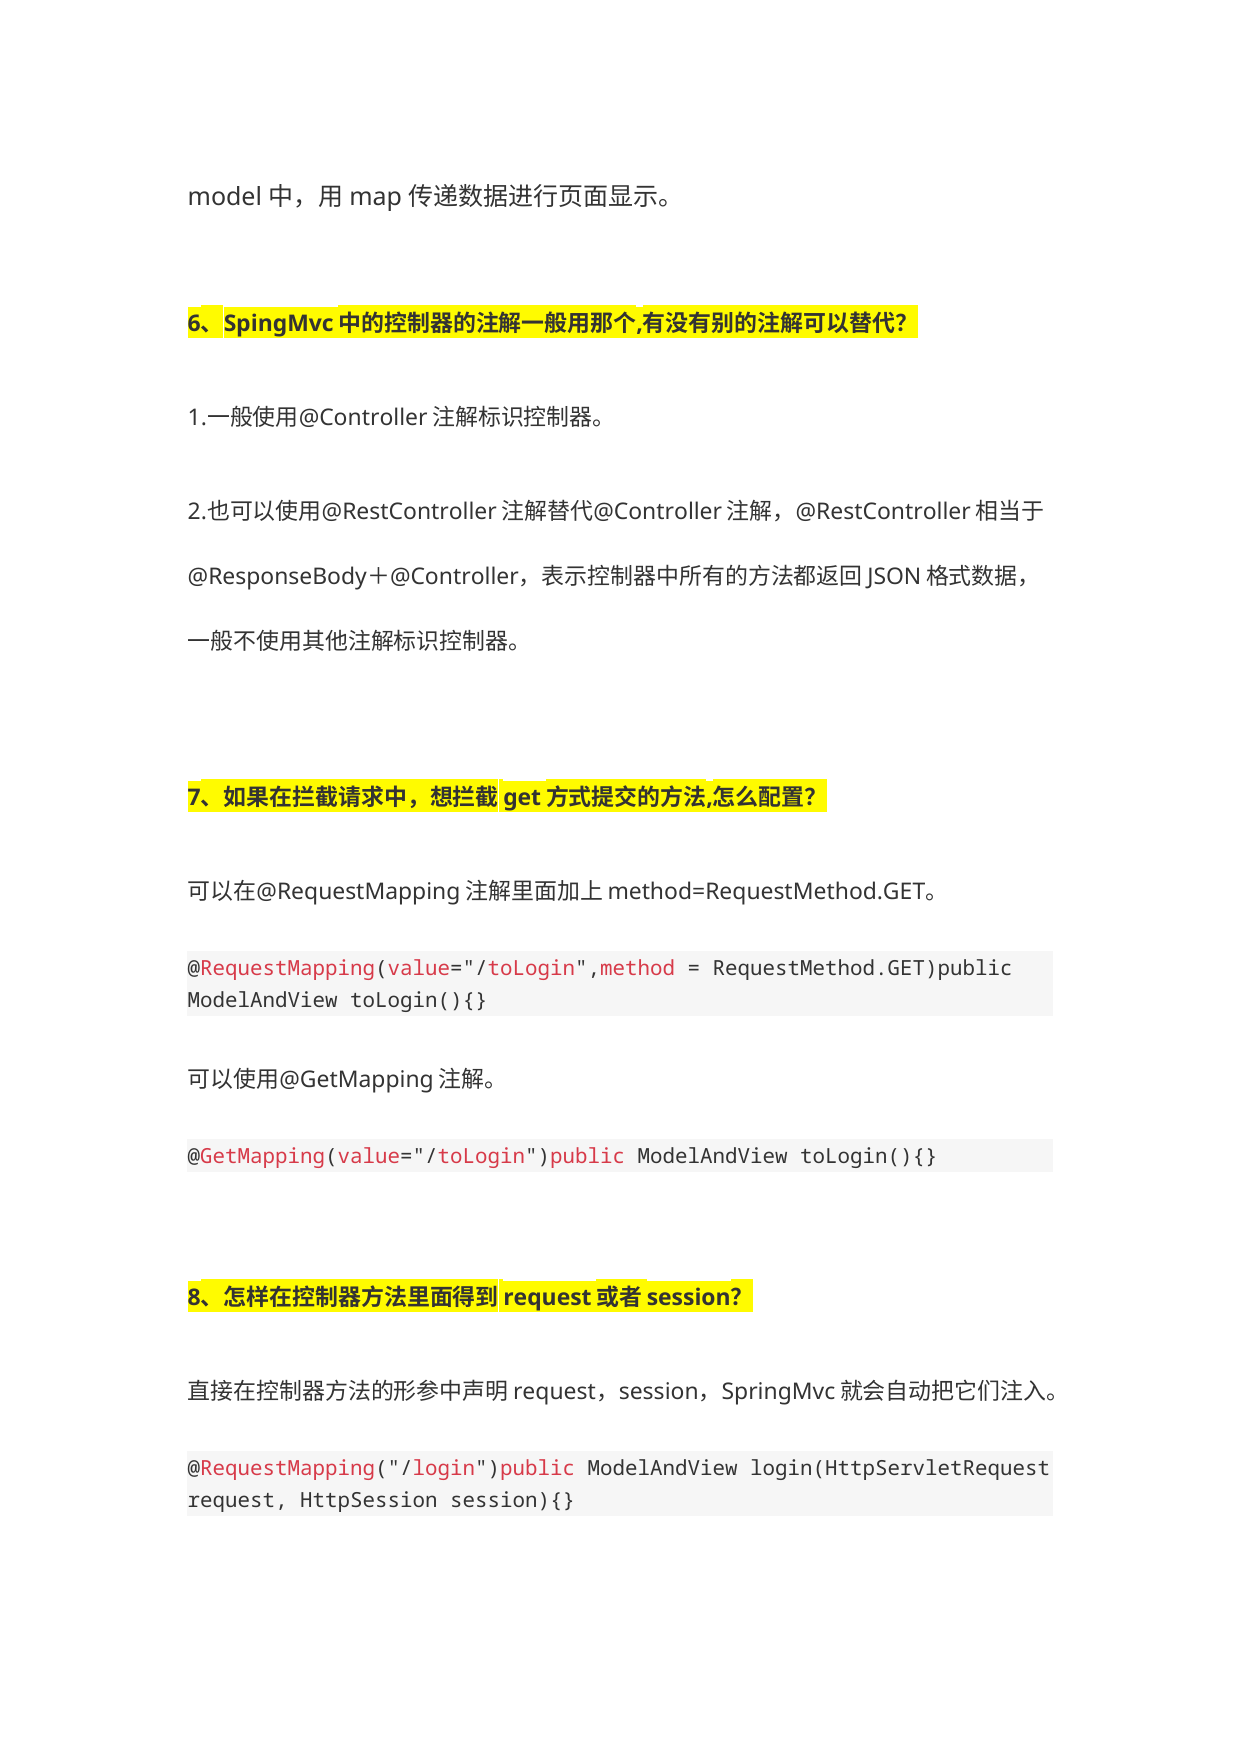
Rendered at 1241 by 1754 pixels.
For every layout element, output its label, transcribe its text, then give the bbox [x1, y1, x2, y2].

text 1.一般使用@Controller注解标识控制器。 [187, 383, 1053, 448]
text 2.也可以使用@RestController注解替代@Controller注解，@RestController相当于@ResponseBody＋@Controller，表示控制器中所有的方法都返回JSON格式数据，一般不使用其他注解标识控制器。 [187, 477, 1053, 672]
text @GetMapping(value="/toLogin")public ModelAndView toLogin(){} [187, 1139, 1053, 1172]
text @RequestMapping(value="/toLogin",method = RequestMethod.GET)public ModelAndView toLogin(){} [187, 951, 1053, 1016]
text 可以使用@GetMapping注解。 [187, 1045, 1053, 1110]
text @RequestMapping("/login")public ModelAndView login(HttpServletRequest request, HttpSession session){} [187, 1451, 1053, 1516]
text 6、SpingMvc中的控制器的注解一般用那个,有没有别的注解可以替代？ [187, 289, 1053, 354]
text 8、怎样在控制器方法里面得到request或者session？ [187, 1263, 1053, 1328]
text 直接在控制器方法的形参中声明request，session，SpringMvc就会自动把它们注入。 [187, 1357, 1053, 1422]
text 可以在@RequestMapping注解里面加上method=RequestMethod.GET。 [187, 857, 1053, 922]
text 7、如果在拦截请求中，想拦截get方式提交的方法,怎么配置？ [187, 763, 1053, 828]
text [187, 162, 1053, 259]
